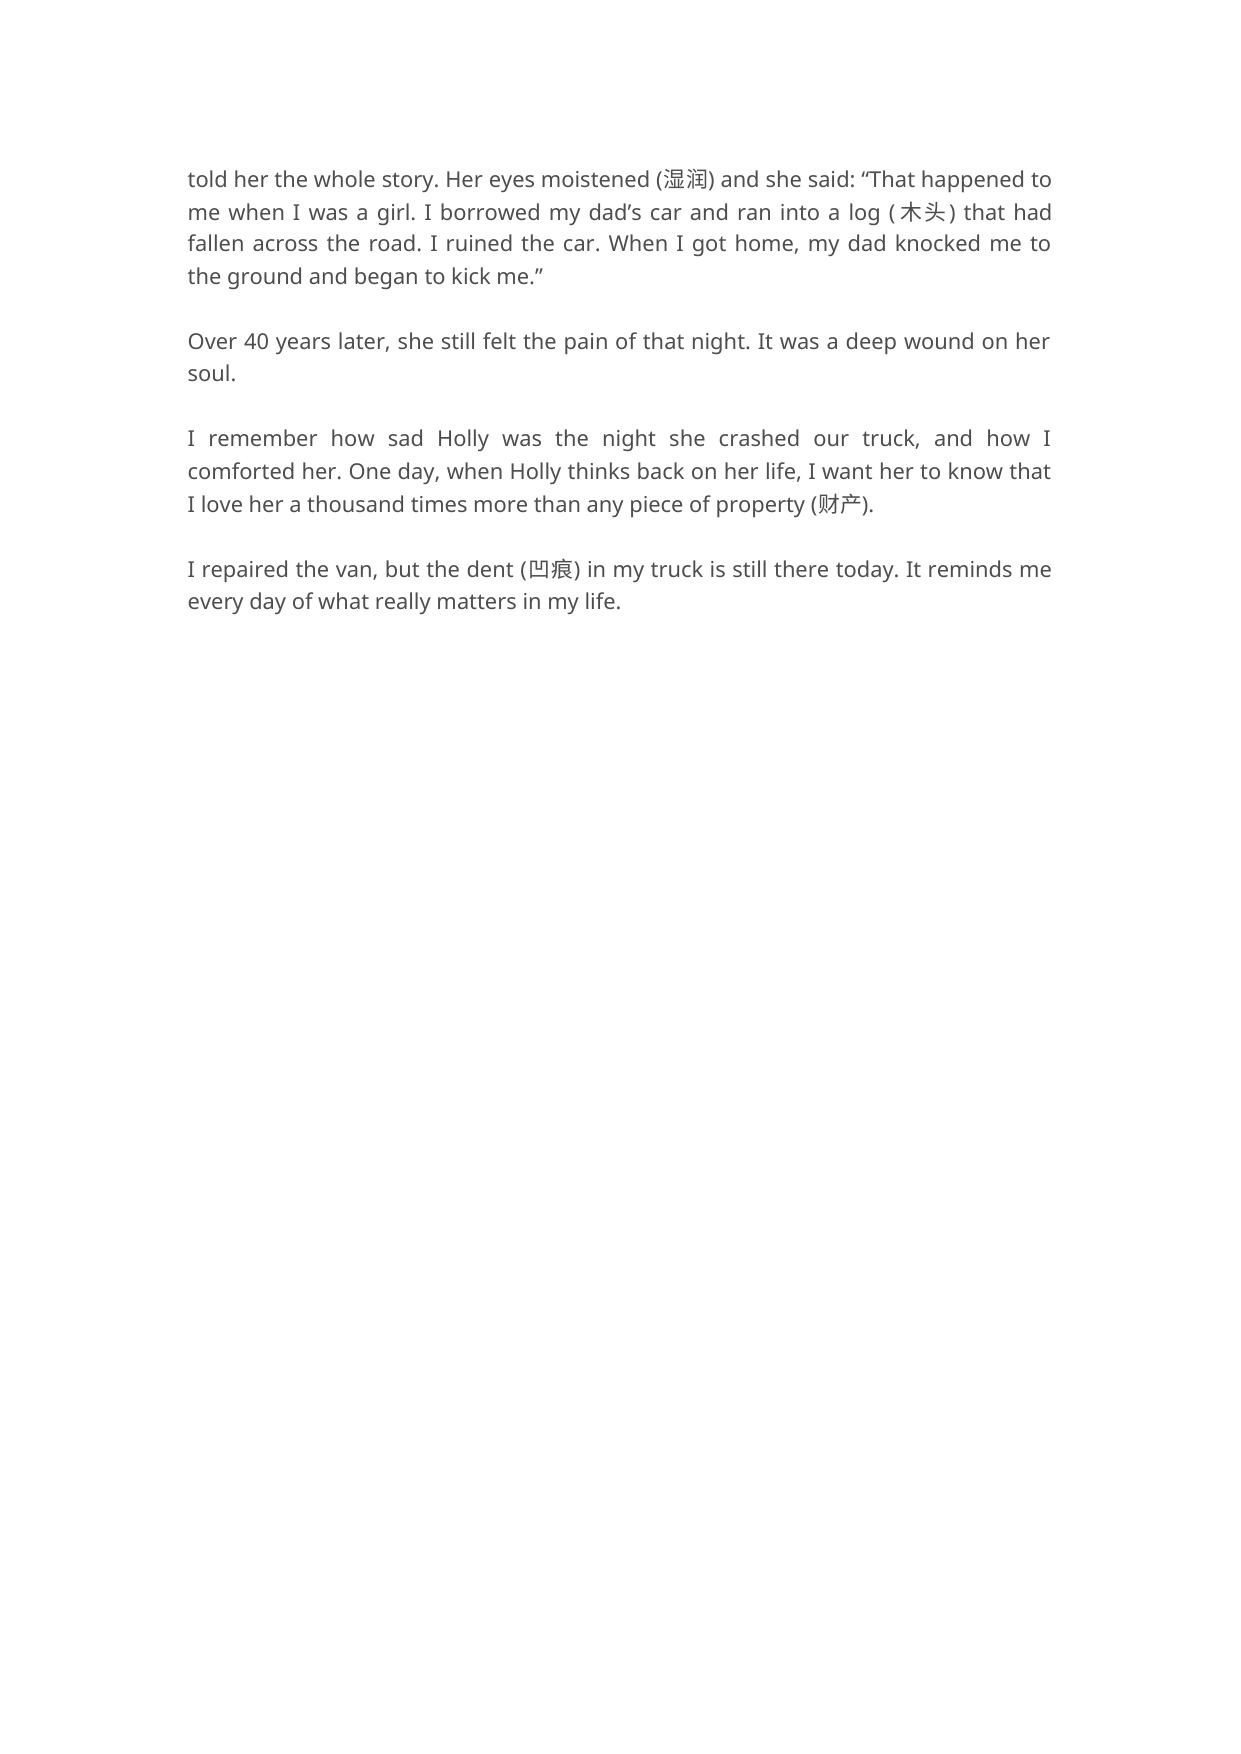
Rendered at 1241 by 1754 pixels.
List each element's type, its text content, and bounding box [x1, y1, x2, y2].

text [187, 177, 1053, 240]
